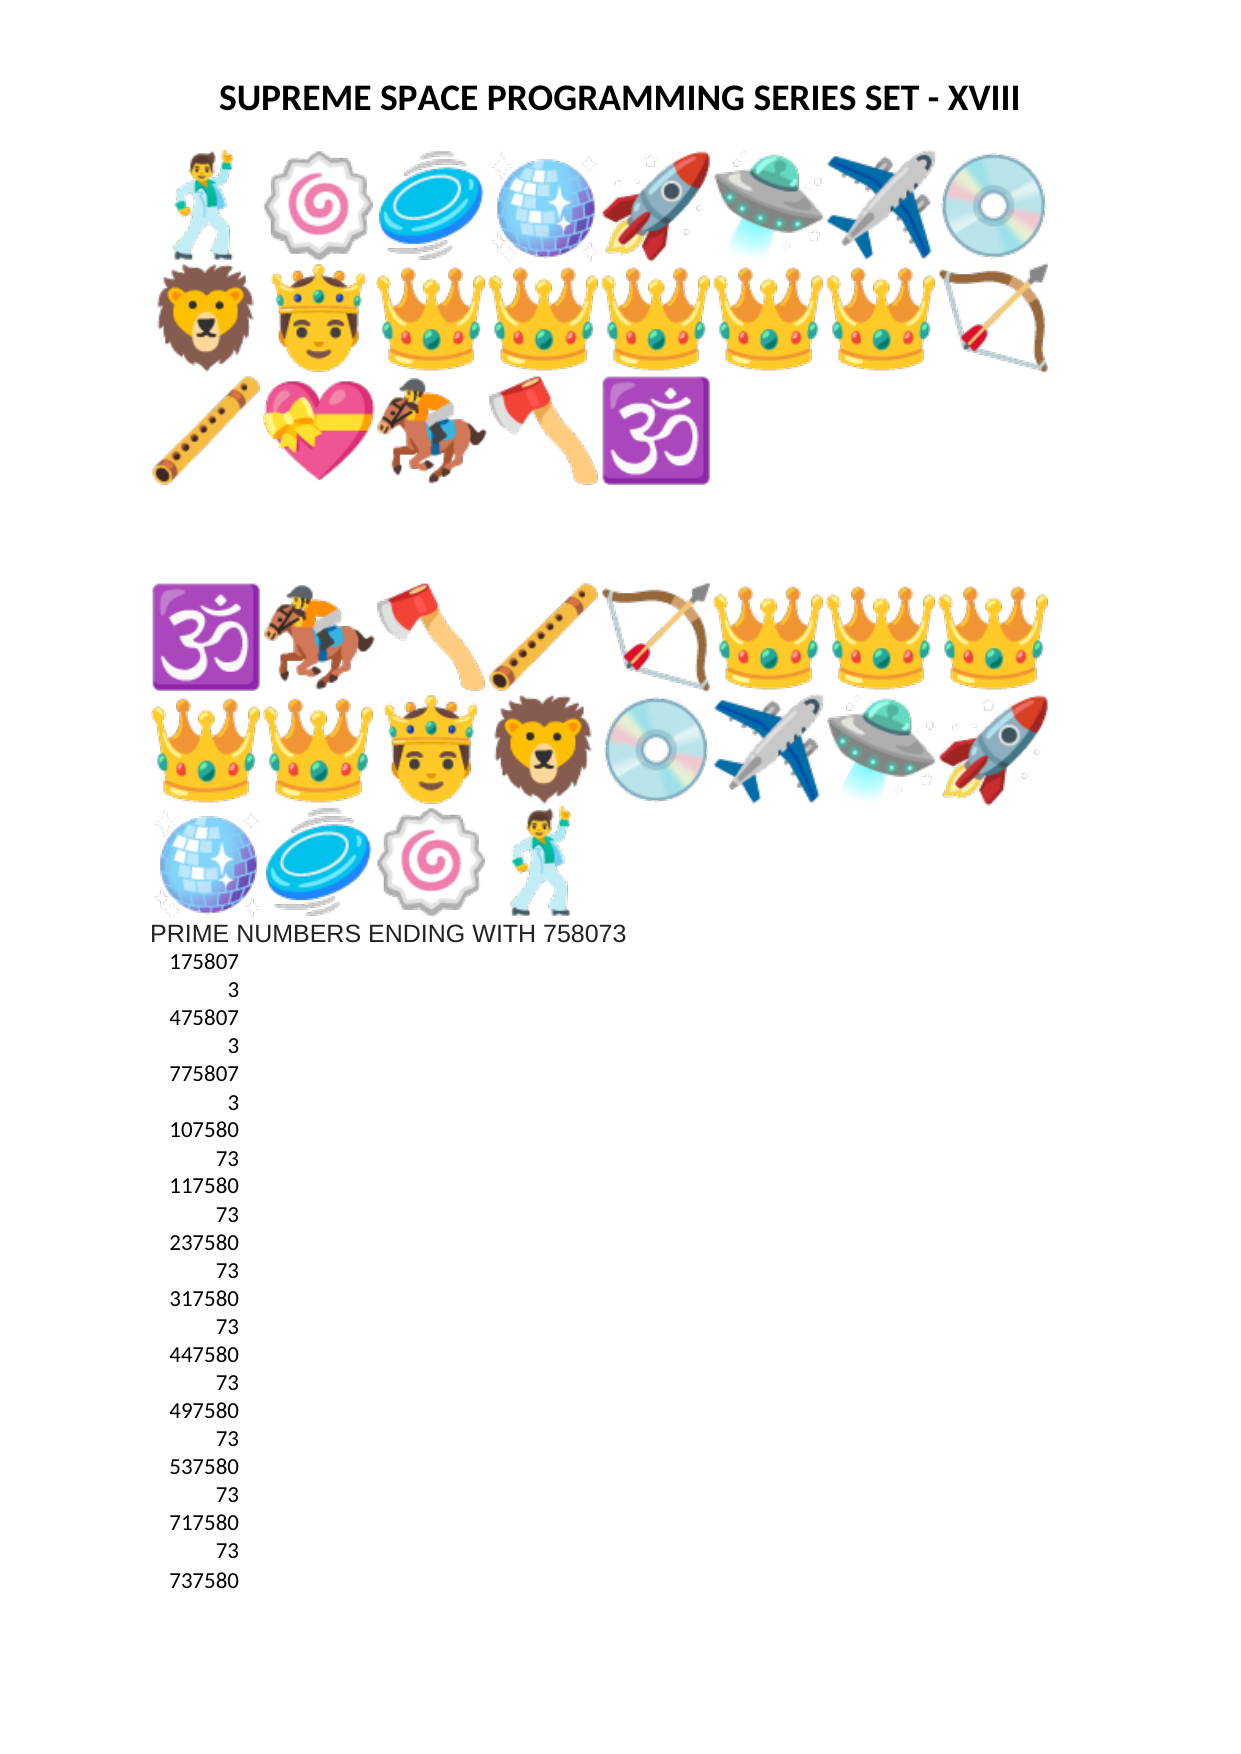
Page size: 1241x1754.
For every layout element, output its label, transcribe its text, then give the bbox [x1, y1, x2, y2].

picture [150, 150, 1050, 488]
picture [150, 581, 1050, 919]
table_cell 11758073 [150, 1172, 250, 1228]
table_cell 71758073 [150, 1508, 250, 1564]
table_cell 7758073 [150, 1060, 250, 1116]
table_cell 10758073 [150, 1116, 250, 1172]
table_cell 49758073 [150, 1396, 250, 1452]
table_cell 23758073 [150, 1228, 250, 1284]
table_cell 73758073 [150, 1564, 250, 1594]
table_cell 4758073 [150, 1004, 250, 1059]
table_cell 31758073 [150, 1284, 250, 1340]
table_cell 44758073 [150, 1340, 250, 1396]
text PRIME NUMBERS ENDING WITH 758073 [150, 919, 1090, 947]
table_cell 53758073 [150, 1452, 250, 1508]
table_header 1758073 [150, 948, 250, 1003]
